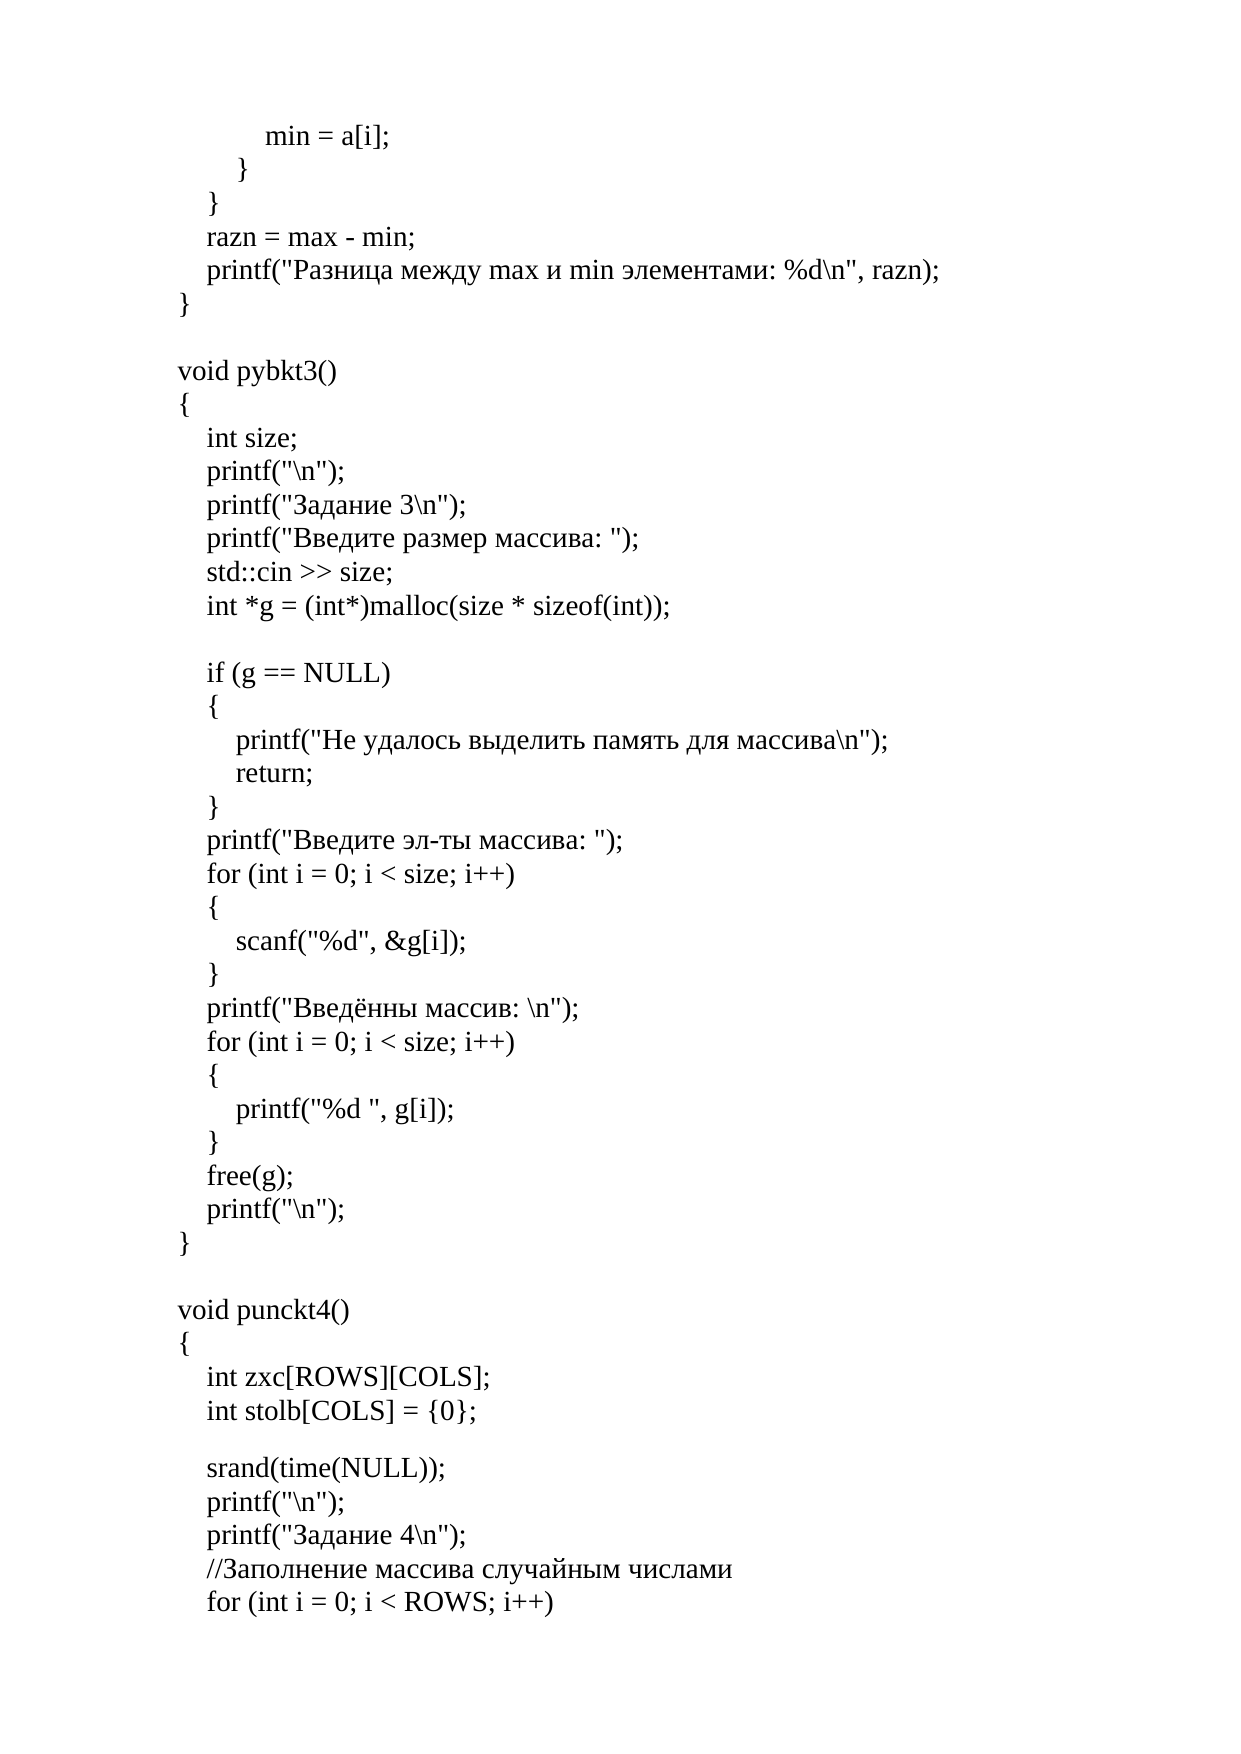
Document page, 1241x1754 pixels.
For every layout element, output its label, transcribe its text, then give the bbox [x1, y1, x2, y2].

text printf("\n"); [177, 1484, 1152, 1517]
text { [177, 688, 1152, 722]
text printf("Задание 3\n"); [177, 487, 1152, 521]
text { [177, 889, 1152, 923]
text } [177, 152, 1152, 185]
text void pybkt3() [177, 353, 1152, 386]
text razn = max - min; [177, 219, 1152, 252]
text if (g == NULL) [177, 655, 1152, 688]
text srand(time(NULL)); [177, 1450, 1152, 1484]
text } [177, 1225, 1152, 1258]
text printf("Разница между max и min элементами: %d\n", razn); [177, 252, 1152, 286]
text return; [177, 755, 1152, 789]
text } [177, 286, 1152, 319]
text { [177, 1057, 1152, 1091]
text } [177, 185, 1152, 219]
text min = a[i]; [177, 118, 1152, 152]
text printf("Не удалось выделить память для массива\n"); [177, 722, 1152, 755]
text } [177, 789, 1152, 822]
text for (int i = 0; i < size; i++) [177, 856, 1152, 889]
text printf("Задание 4\n"); [177, 1517, 1152, 1551]
text } [177, 1124, 1152, 1158]
text scanf("%d", &g[i]); [177, 923, 1152, 957]
text int *g = (int*)malloc(size * sizeof(int)); [177, 588, 1152, 621]
text std::cin >> size; [177, 554, 1152, 588]
text { [177, 386, 1152, 420]
text int stolb[COLS] = {0}; [177, 1393, 1152, 1426]
text int size; [177, 420, 1152, 453]
text printf("\n"); [177, 1191, 1152, 1225]
text for (int i = 0; i < size; i++) [177, 1024, 1152, 1057]
text int zxc[ROWS][COLS]; [177, 1359, 1152, 1393]
text printf("Введите эл-ты массива: "); [177, 822, 1152, 856]
text printf("Введённы массив: \n"); [177, 990, 1152, 1024]
text printf("\n"); [177, 453, 1152, 487]
text printf("Введите размер массива: "); [177, 521, 1152, 554]
text printf("%d ", g[i]); [177, 1091, 1152, 1124]
text { [177, 1326, 1152, 1359]
text for (int i = 0; i < ROWS; i++) [177, 1584, 1152, 1618]
text free(g); [177, 1158, 1152, 1191]
text void punckt4() [177, 1292, 1152, 1326]
text //Заполнение массива случайным числами [177, 1551, 1152, 1584]
text } [177, 957, 1152, 990]
